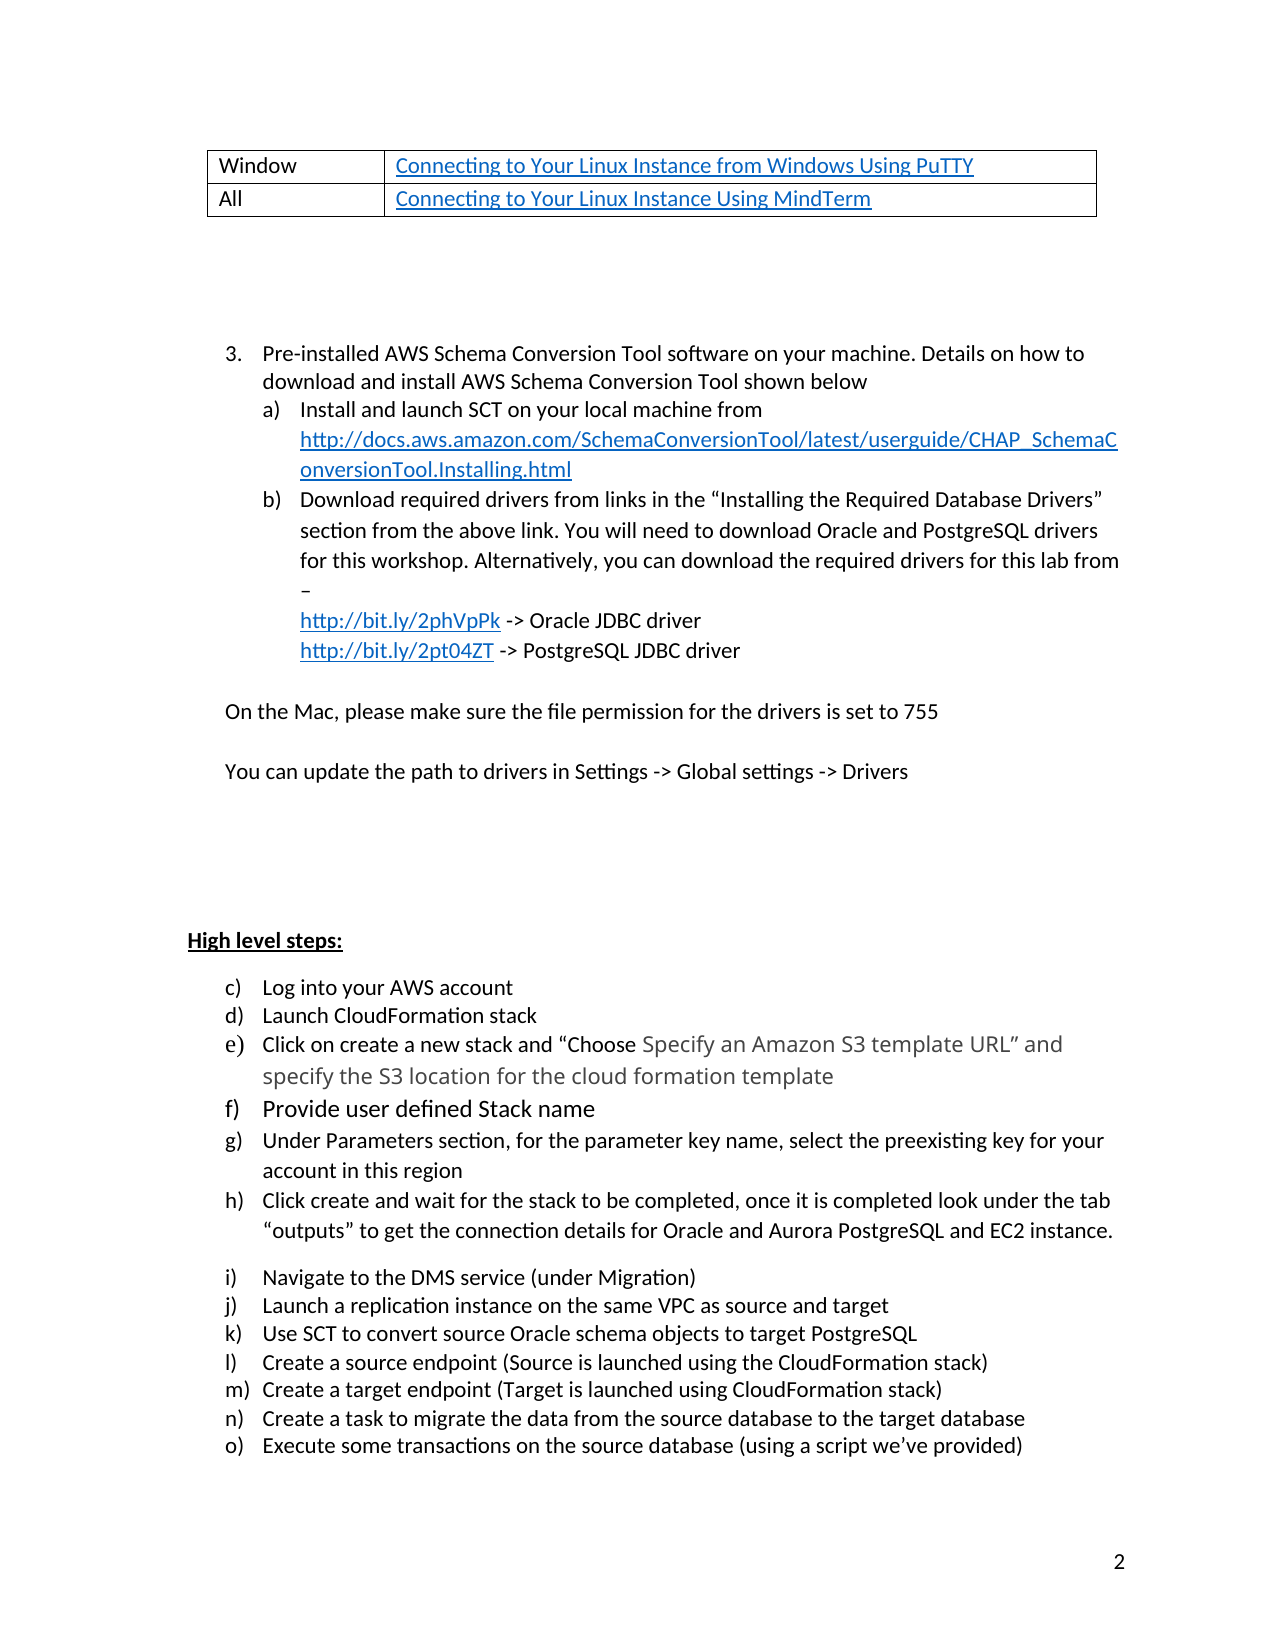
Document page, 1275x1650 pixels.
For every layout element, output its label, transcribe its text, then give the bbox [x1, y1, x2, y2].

list Launch CloudFormation stack [225, 1001, 1125, 1029]
table_cell All [208, 184, 384, 216]
list Under Parameters section, for the parameter key name, select the preexisting key for your account in this region [225, 1126, 1125, 1184]
list Create a target endpoint (Target is launched using CloudFormation stack) [225, 1376, 1125, 1404]
list Pre-installed AWS Schema Conversion Tool software on your machine. Details on how to download and install AWS Schema Conversion Tool shown below [225, 339, 1125, 395]
list Download required drivers from links in the “Installing the Required Database Drivers” section from the above link. You will need to download Oracle and PostgreSQL drivers for this workshop. Alternatively, you can download the required drivers for this lab from – [262, 486, 1125, 604]
table_cell Connecting to Your Linux Instance from Windows Using PuTTY [385, 151, 1096, 183]
text High level steps: [187, 926, 1125, 954]
list Create a task to migrate the data from the source database to the target database [225, 1404, 1125, 1432]
list Use SCT to convert source Oracle schema objects to target PostgreSQL [225, 1319, 1125, 1348]
list Log into your AWS account [225, 973, 1125, 1001]
list You can update the path to drivers in Settings -> Global settings -> Drivers [225, 757, 1125, 785]
list On the Mac, please make sure the file permission for the drivers is set to 755 [225, 697, 1125, 725]
list http://bit.ly/2pt04ZT -> PostgreSQL JDBC driver [262, 637, 1125, 664]
list http://bit.ly/2phVpPk -> Oracle JDBC driver [262, 606, 1125, 634]
list Launch a replication instance on the same VPC as source and target [225, 1292, 1125, 1319]
table_cell Window [208, 151, 384, 183]
list Create a source endpoint (Source is launched using the CloudFormation stack) [225, 1348, 1125, 1376]
list Click create and wait for the stack to be completed, once it is completed look under the tab “outputs” to get the connection details for Oracle and Aurora PostgreSQL and EC2 instance. [225, 1186, 1125, 1245]
table_cell Connecting to Your Linux Instance Using MindTerm [385, 184, 1096, 216]
list Click on create a new stack and “Choose Specify an Amazon S3 template URL” and specify the S3 location for the cloud formation template [225, 1029, 1125, 1091]
list Install and launch SCT on your local machine from http://docs.aws.amazon.com/SchemaConversionTool/latest/userguide/CHAP_SchemaConversionTool.Installing.html [262, 395, 1125, 483]
list Navigate to the DMS service (under Migration) [225, 1263, 1125, 1292]
list Provide user defined Stack name [225, 1093, 1125, 1124]
list Execute some transactions on the source database (using a script we’ve provided) [225, 1432, 1125, 1460]
